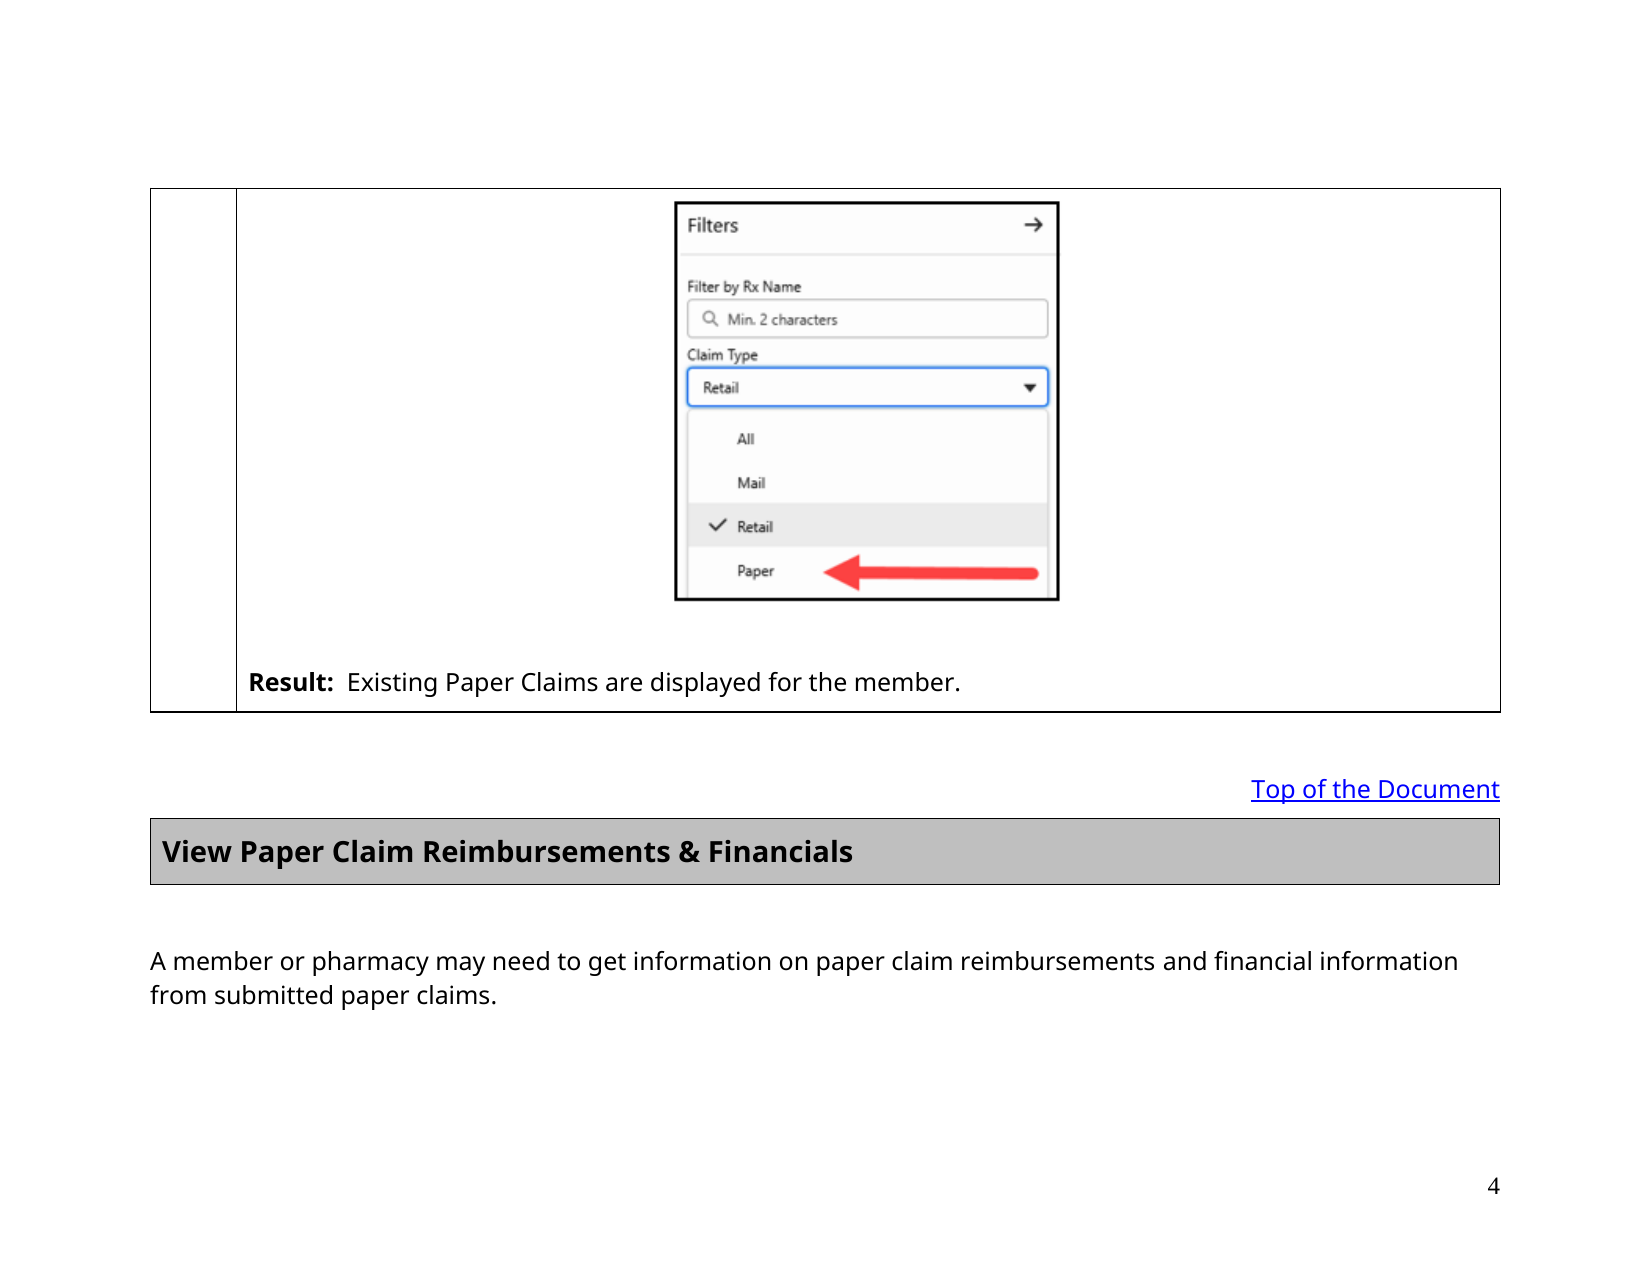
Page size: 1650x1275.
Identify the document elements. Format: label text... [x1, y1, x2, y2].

table_cell From the Claim Type drop-down menu, select Paper. Result: Existing Paper Claims are displayed for the member. [237, 189, 1500, 711]
table_header View Paper Claim Reimbursements & Financials [151, 819, 1499, 884]
text Top of the Document [150, 771, 1500, 806]
text A member or pharmacy may need to get information on paper claim reimbursements and financial information from submitted paper claims. [150, 944, 1500, 1012]
table_cell 2 [151, 189, 236, 711]
picture [673, 201, 1063, 606]
